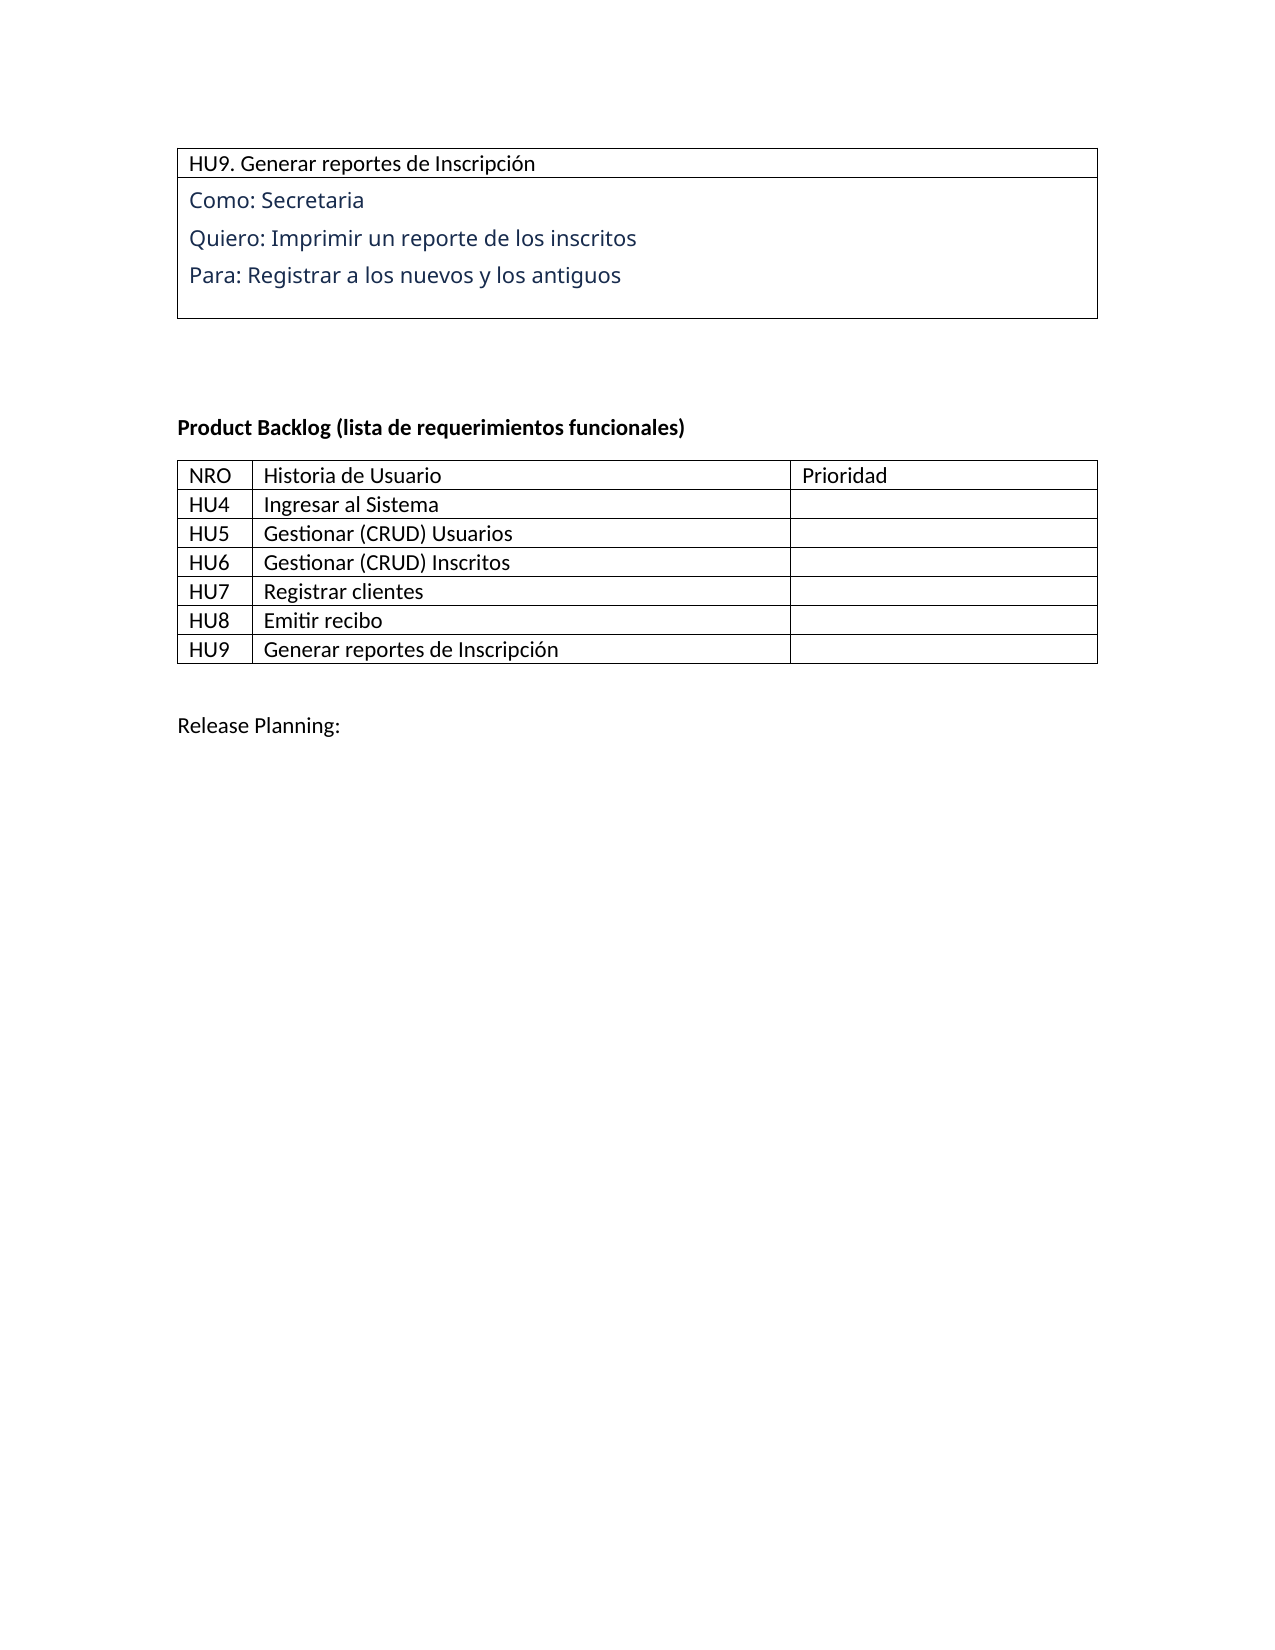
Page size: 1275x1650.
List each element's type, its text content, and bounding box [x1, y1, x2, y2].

text Release Planning: [177, 711, 1098, 739]
table_cell HU8 [178, 606, 252, 634]
table_cell [791, 606, 1097, 634]
table_cell Registrar clientes [253, 577, 790, 605]
table_cell HU4 [178, 490, 252, 518]
table_header NRO [178, 461, 252, 489]
table_header Prioridad [791, 461, 1097, 489]
table_cell [791, 548, 1097, 576]
table_cell Como: Secretaria Quiero: Imprimir un reporte de los inscritos Para: Registrar a los nuevos y los antiguos [178, 178, 1097, 318]
table_cell HU5 [178, 519, 252, 547]
table_header Historia de Usuario [253, 461, 790, 489]
table_cell Generar reportes de Inscripción [253, 635, 790, 663]
table_cell Emitir recibo [253, 606, 790, 634]
table_cell Ingresar al Sistema [253, 490, 790, 518]
table_cell HU7 [178, 577, 252, 605]
table_cell HU9 [178, 635, 252, 663]
text Product Backlog (lista de requerimientos funcionales) [177, 413, 1098, 441]
table_cell [791, 635, 1097, 663]
table_cell HU6 [178, 548, 252, 576]
table_cell [791, 519, 1097, 547]
table_cell [791, 490, 1097, 518]
table_cell Gestionar (CRUD) Usuarios [253, 519, 790, 547]
table_cell [791, 577, 1097, 605]
table_cell Gestionar (CRUD) Inscritos [253, 548, 790, 576]
table_header HU9. Generar reportes de Inscripción [178, 149, 1097, 177]
